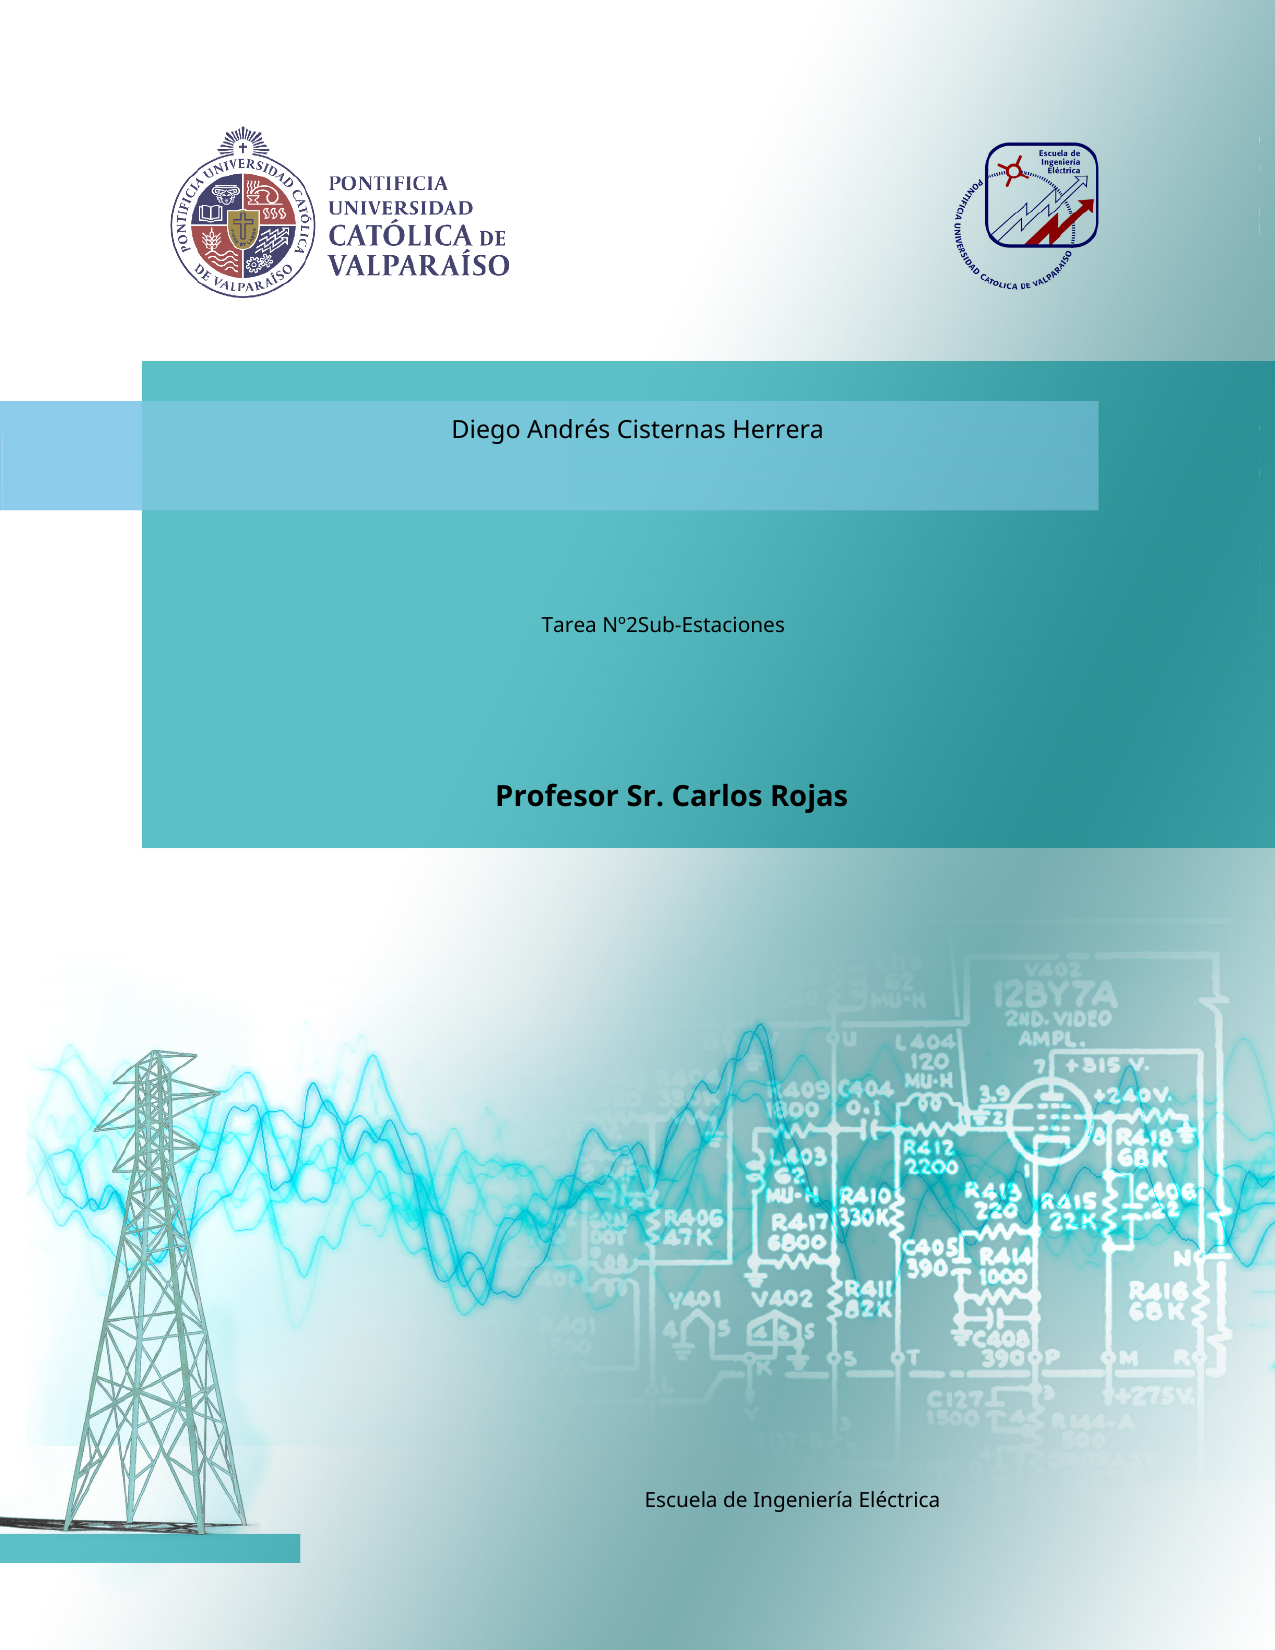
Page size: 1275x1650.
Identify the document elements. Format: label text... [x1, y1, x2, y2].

text Profesor Sr. Carlos Rojas [218, 690, 1125, 815]
picture [0, 0, 1275, 1650]
